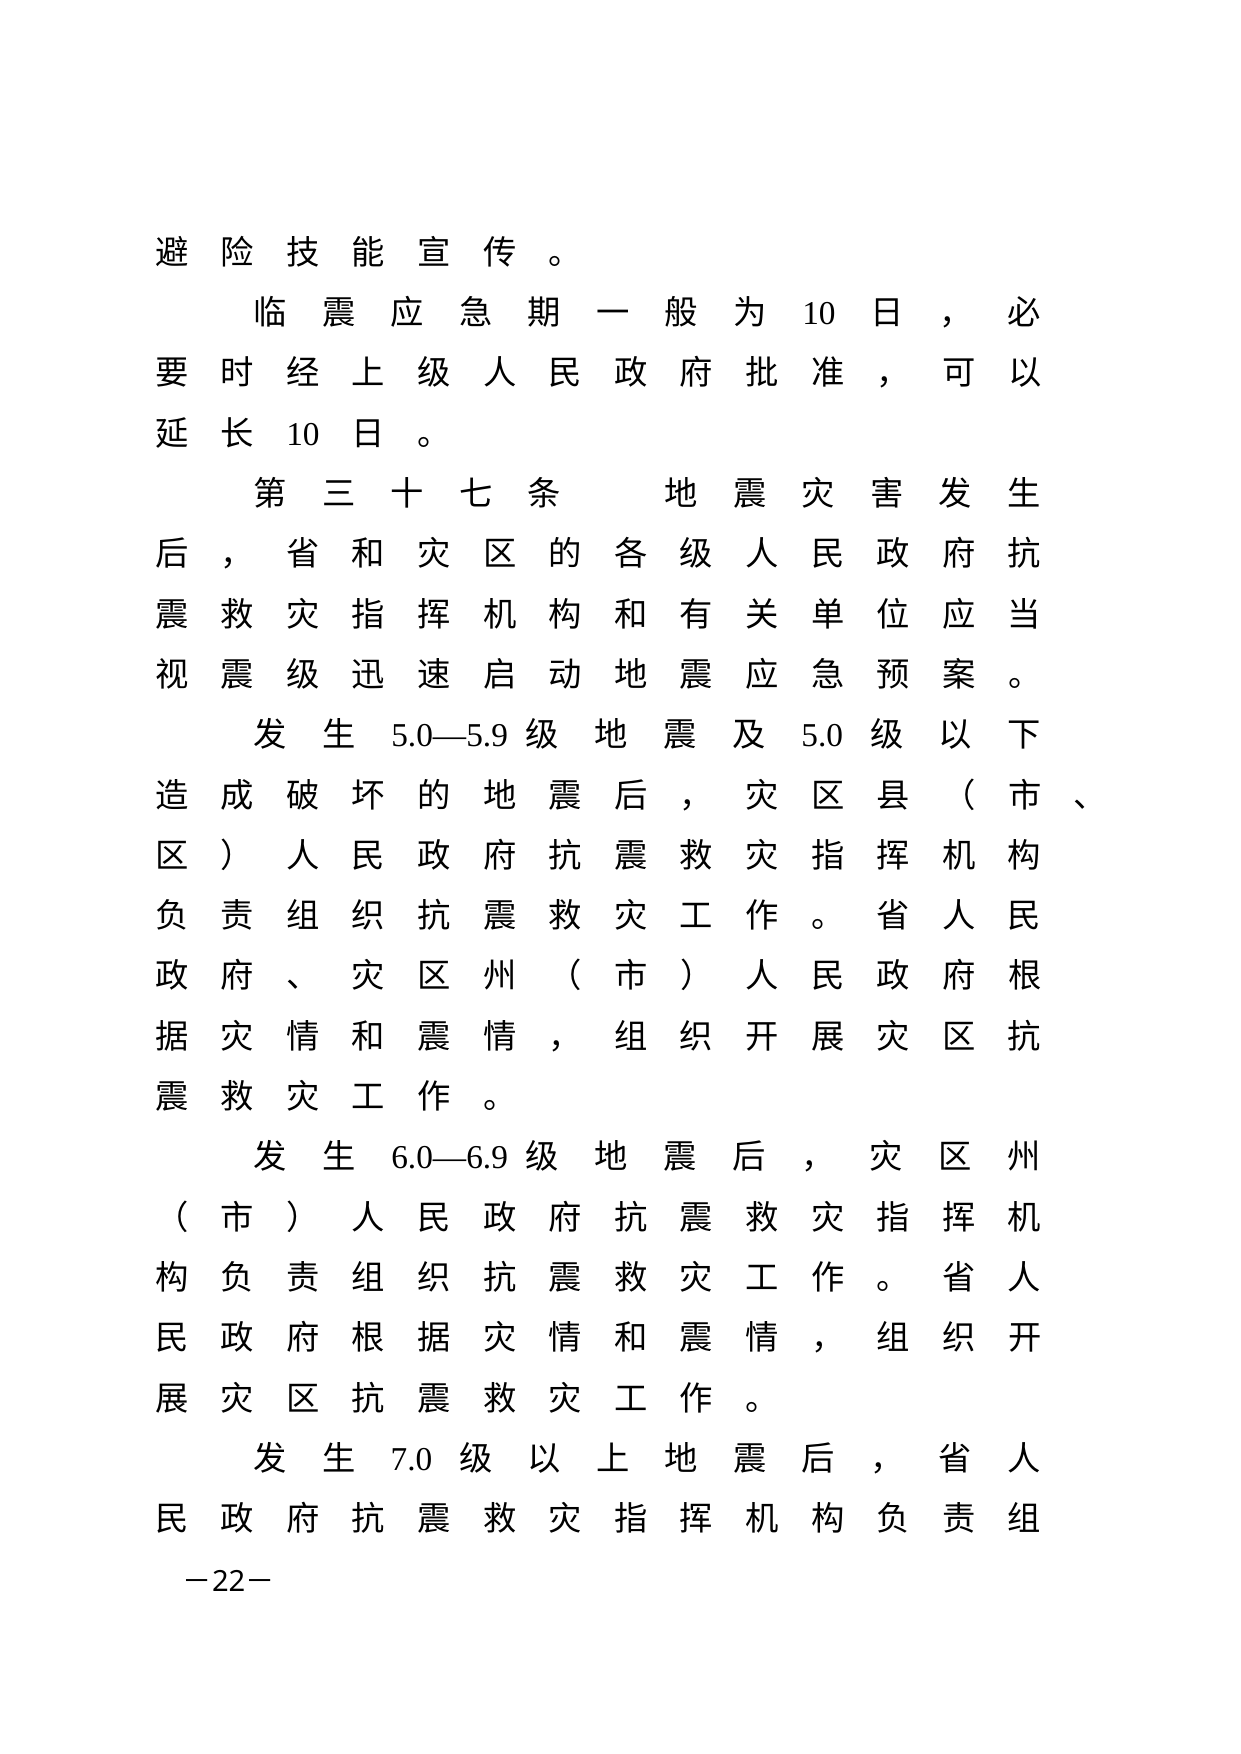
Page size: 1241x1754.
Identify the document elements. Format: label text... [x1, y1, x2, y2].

text 发生6.0—6.9级地震后，灾区州（市）人民政府抗震救灾指挥机构负责组织抗震救灾工作。省人民政府根据灾情和震情，组织开展灾区抗震救灾工作。 [155, 1124, 1073, 1426]
text 第三十七条 地震灾害发生后，省和灾区的各级人民政府抗震救灾指挥机构和有关单位应当视震级迅速启动地震应急预案。 [155, 461, 1073, 702]
text 发生5.0—5.9级地震及5.0级以下造成破坏的地震后，灾区县（市、区）人民政府抗震救灾指挥机构负责组织抗震救灾工作。省人民政府、灾区州（市）人民政府根据灾情和震情，组织开展灾区抗震救灾工作。 [155, 702, 1073, 1124]
text 发生7.0级以上地震后，省人民政府抗震救灾指挥机构负责组织抗震救灾工作。 [155, 1426, 1073, 1546]
text （六）加强地震应急知识和避险技能宣传。 [155, 219, 1073, 280]
text 临震应急期一般为10日，必要时经上级人民政府批准，可以延长10日。 [155, 280, 1073, 461]
